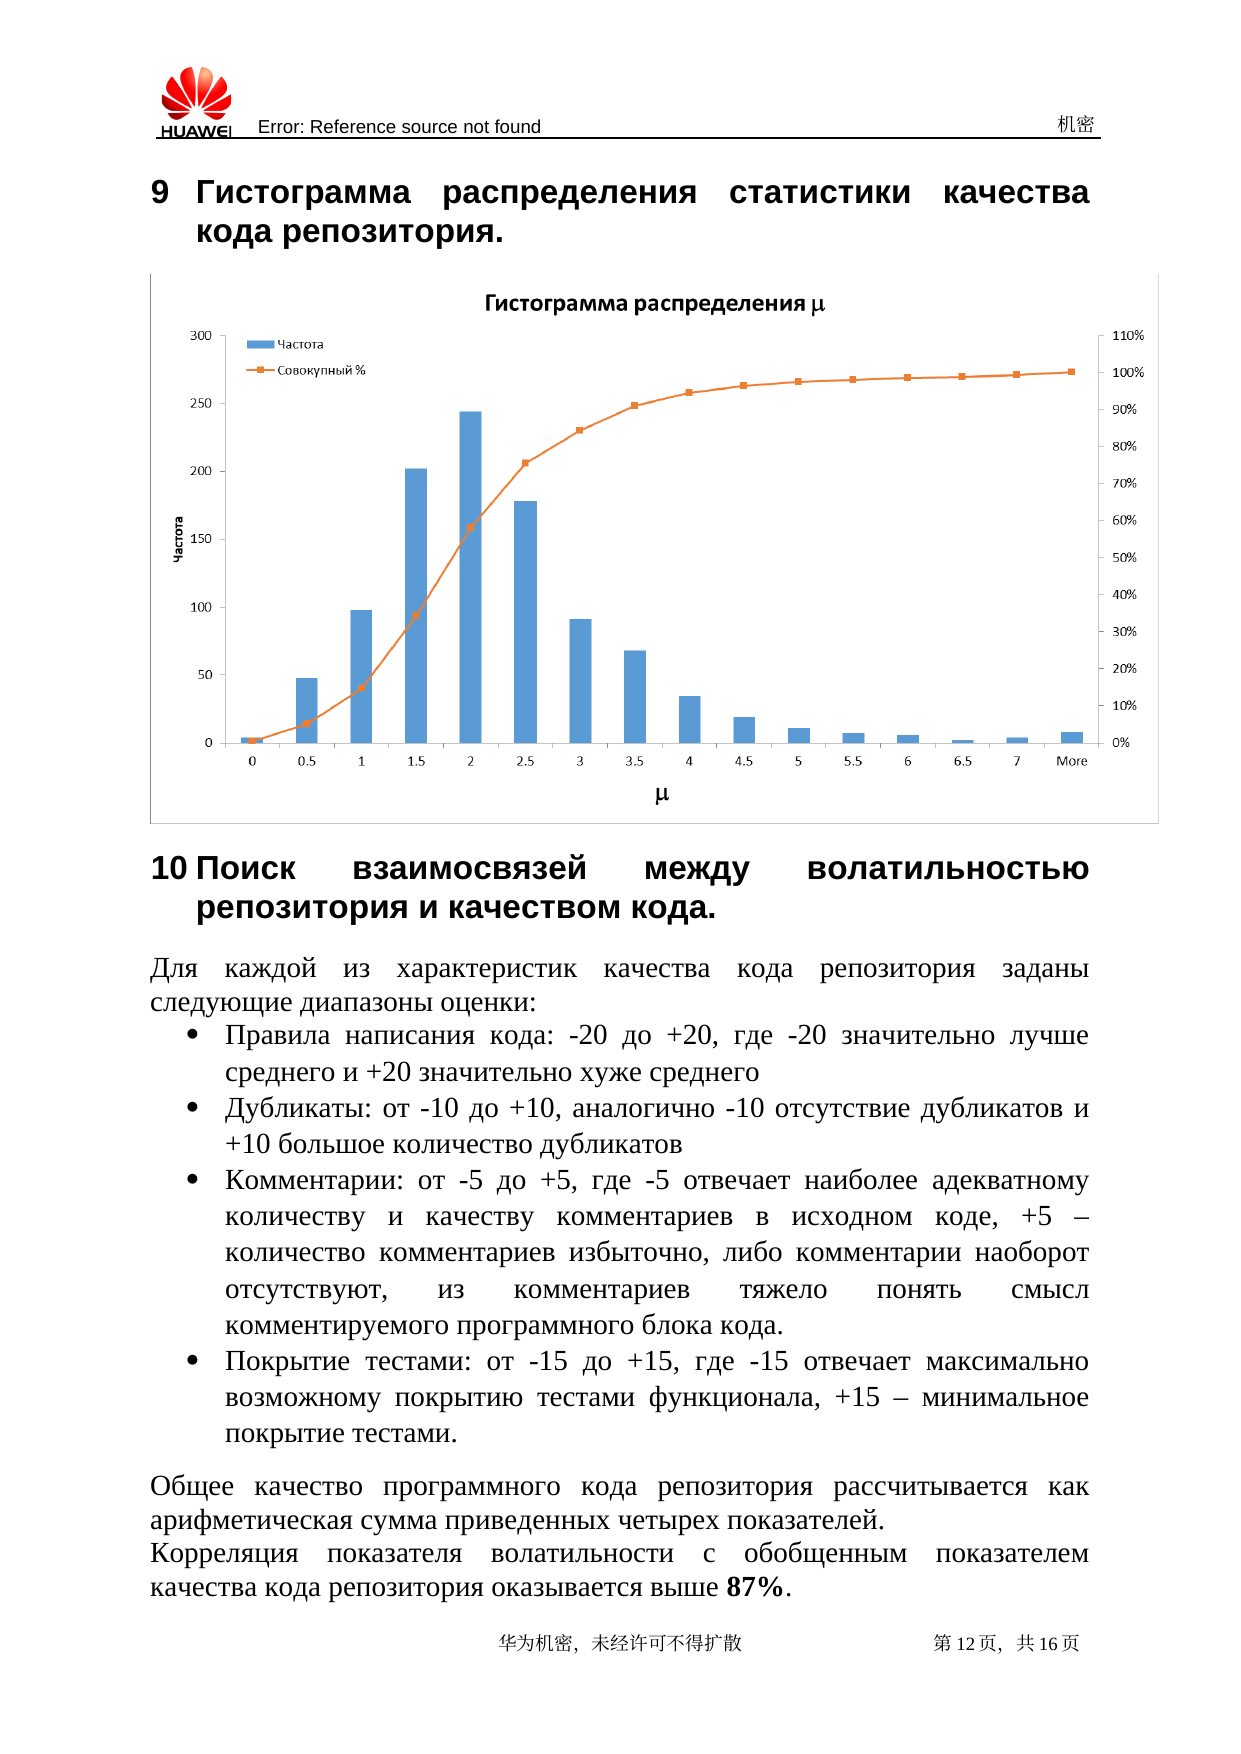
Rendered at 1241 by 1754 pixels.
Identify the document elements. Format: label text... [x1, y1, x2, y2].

text Корреляция показателя волатильности с обобщенным показателем качества кода репозитория оказывается выше 87%. [150, 1535, 1090, 1602]
picture [150, 274, 1159, 824]
list Правила написания кода: -20 до +20, где -20 значительно лучше среднего и +20 значительно хуже среднего [187, 1017, 1090, 1087]
picture [161, 67, 232, 137]
subtitle Поиск взаимосвязей между волатильностью репозитория и качеством кода. [151, 848, 1090, 925]
text Для каждой из характеристик качества кода репозитория заданы следующие диапазоны оценки: [150, 950, 1090, 1017]
text Общее качество программного кода репозитория рассчитывается как арифметическая сумма приведенных четырех показателей. [150, 1468, 1090, 1535]
list Дубликаты: от -10 до +10, аналогично -10 отсутствие дубликатов и +10 большое количество дубликатов [187, 1090, 1090, 1159]
list Комментарии: от -5 до +5, где -5 отвечает наиболее адекватному количеству и качеству комментариев в исходном коде, +5 – количество комментариев избыточно, либо комментарии наоборот отсутствуют, из комментариев тяжело понять смысл комментируемого программного блока кода. [187, 1162, 1090, 1340]
list Покрытие тестами: от -15 до +15, где -15 отвечает максимально возможному покрытию тестами функционала, +15 – минимальное покрытие тестами. [187, 1343, 1090, 1449]
subtitle Гистограмма распределения статистики качества кода репозитория. [151, 172, 1090, 249]
